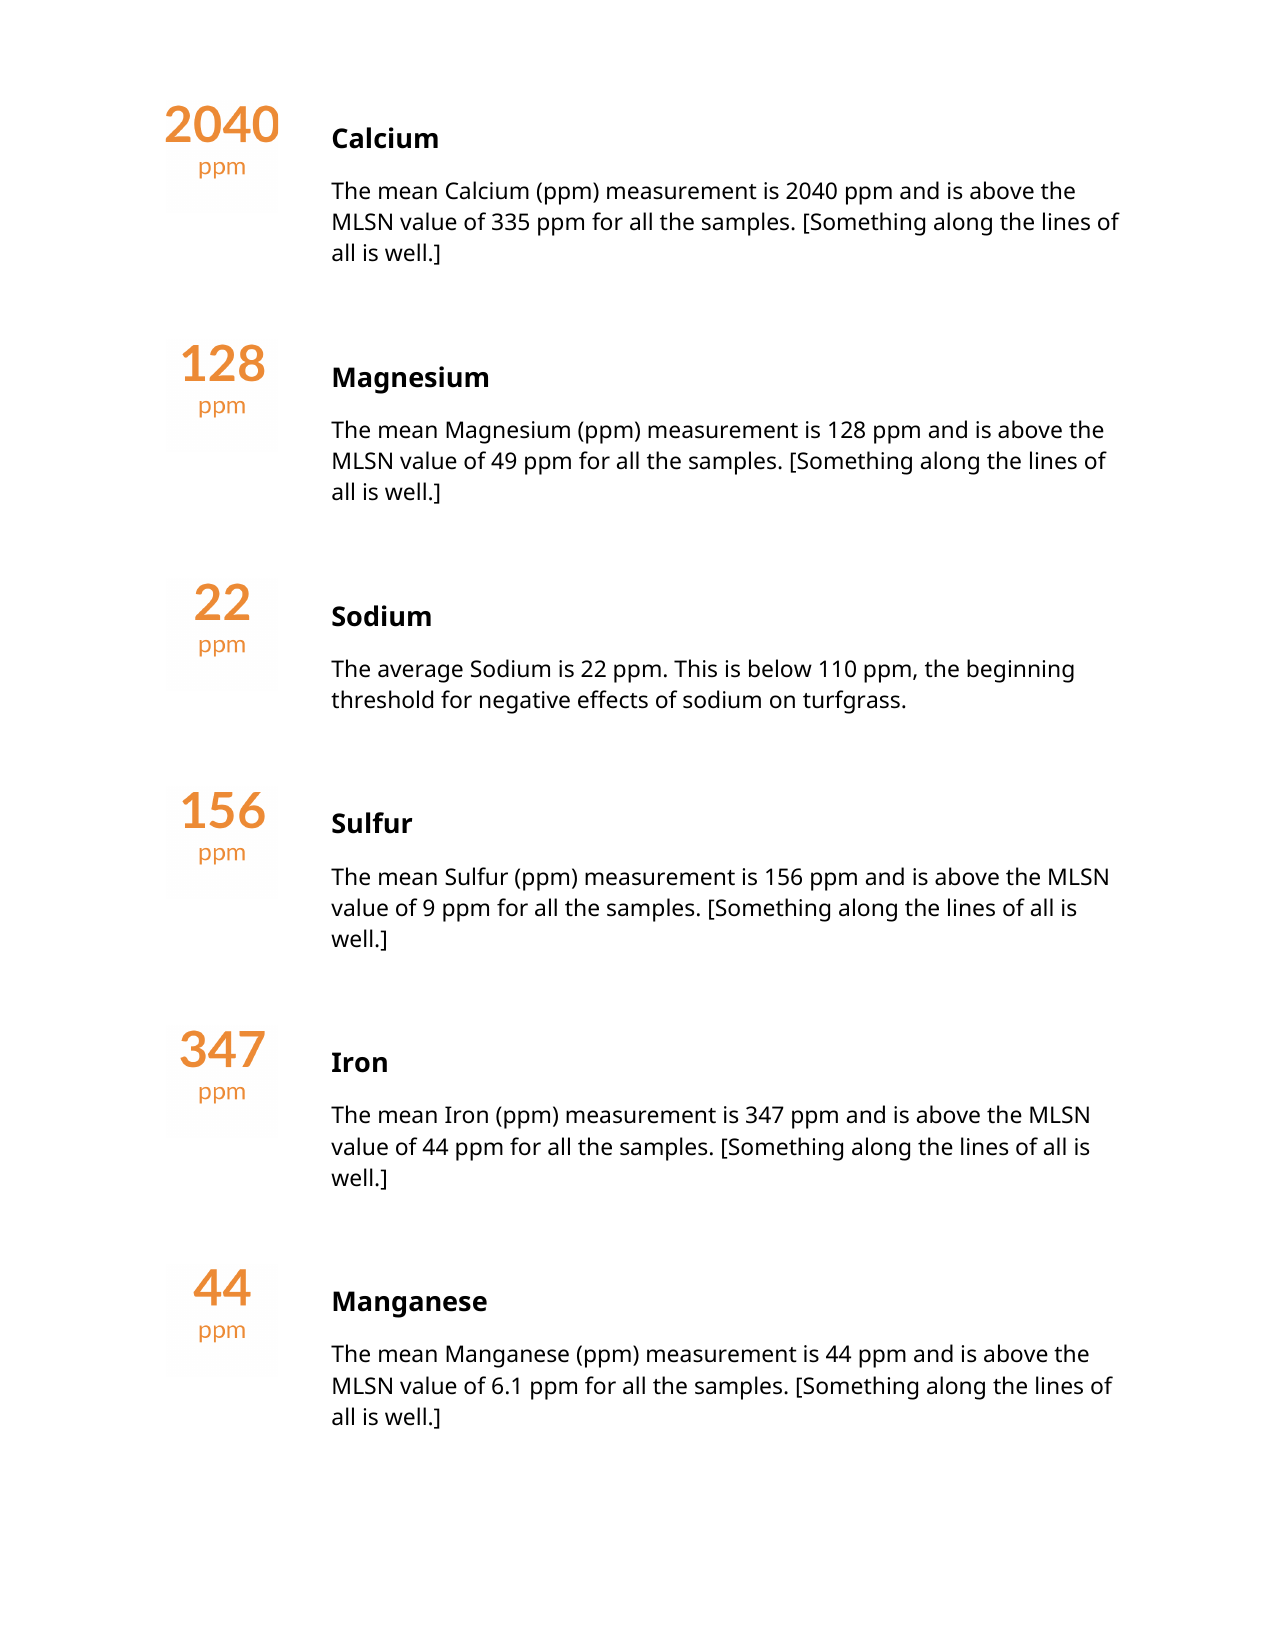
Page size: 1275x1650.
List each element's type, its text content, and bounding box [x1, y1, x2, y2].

text The mean Iron (ppm) measurement is 347 ppm and is above the MLSN value of 44 ppm for all the samples. [Something along the lines of all is well.] [331, 1099, 1125, 1193]
picture [165, 100, 279, 213]
picture [165, 339, 279, 452]
text The mean Calcium (ppm) measurement is 2040 ppm and is above the MLSN value of 335 ppm for all the samples. [Something along the lines of all is well.] [331, 175, 1125, 269]
text The mean Sulfur (ppm) measurement is 156 ppm and is above the MLSN value of 9 ppm for all the samples. [Something along the lines of all is well.] [331, 861, 1125, 954]
text The mean Manganese (ppm) measurement is 44 ppm and is above the MLSN value of 6.1 ppm for all the samples. [Something along the lines of all is well.] [331, 1338, 1125, 1432]
picture [165, 578, 279, 691]
picture [165, 786, 279, 899]
picture [165, 1264, 279, 1377]
text Iron [331, 1044, 1125, 1081]
text Sodium [331, 597, 1125, 634]
text Calcium [331, 119, 1125, 156]
text The average Sodium is 22 ppm. This is below 110 ppm, the beginning threshold for negative effects of sodium on turfgrass. [331, 653, 1125, 715]
text Sulfur [331, 805, 1125, 842]
text Magnesium [331, 358, 1125, 395]
text The mean Magnesium (ppm) measurement is 128 ppm and is above the MLSN value of 49 ppm for all the samples. [Something along the lines of all is well.] [331, 414, 1125, 508]
picture [165, 1025, 279, 1138]
text Manganese [331, 1283, 1125, 1320]
